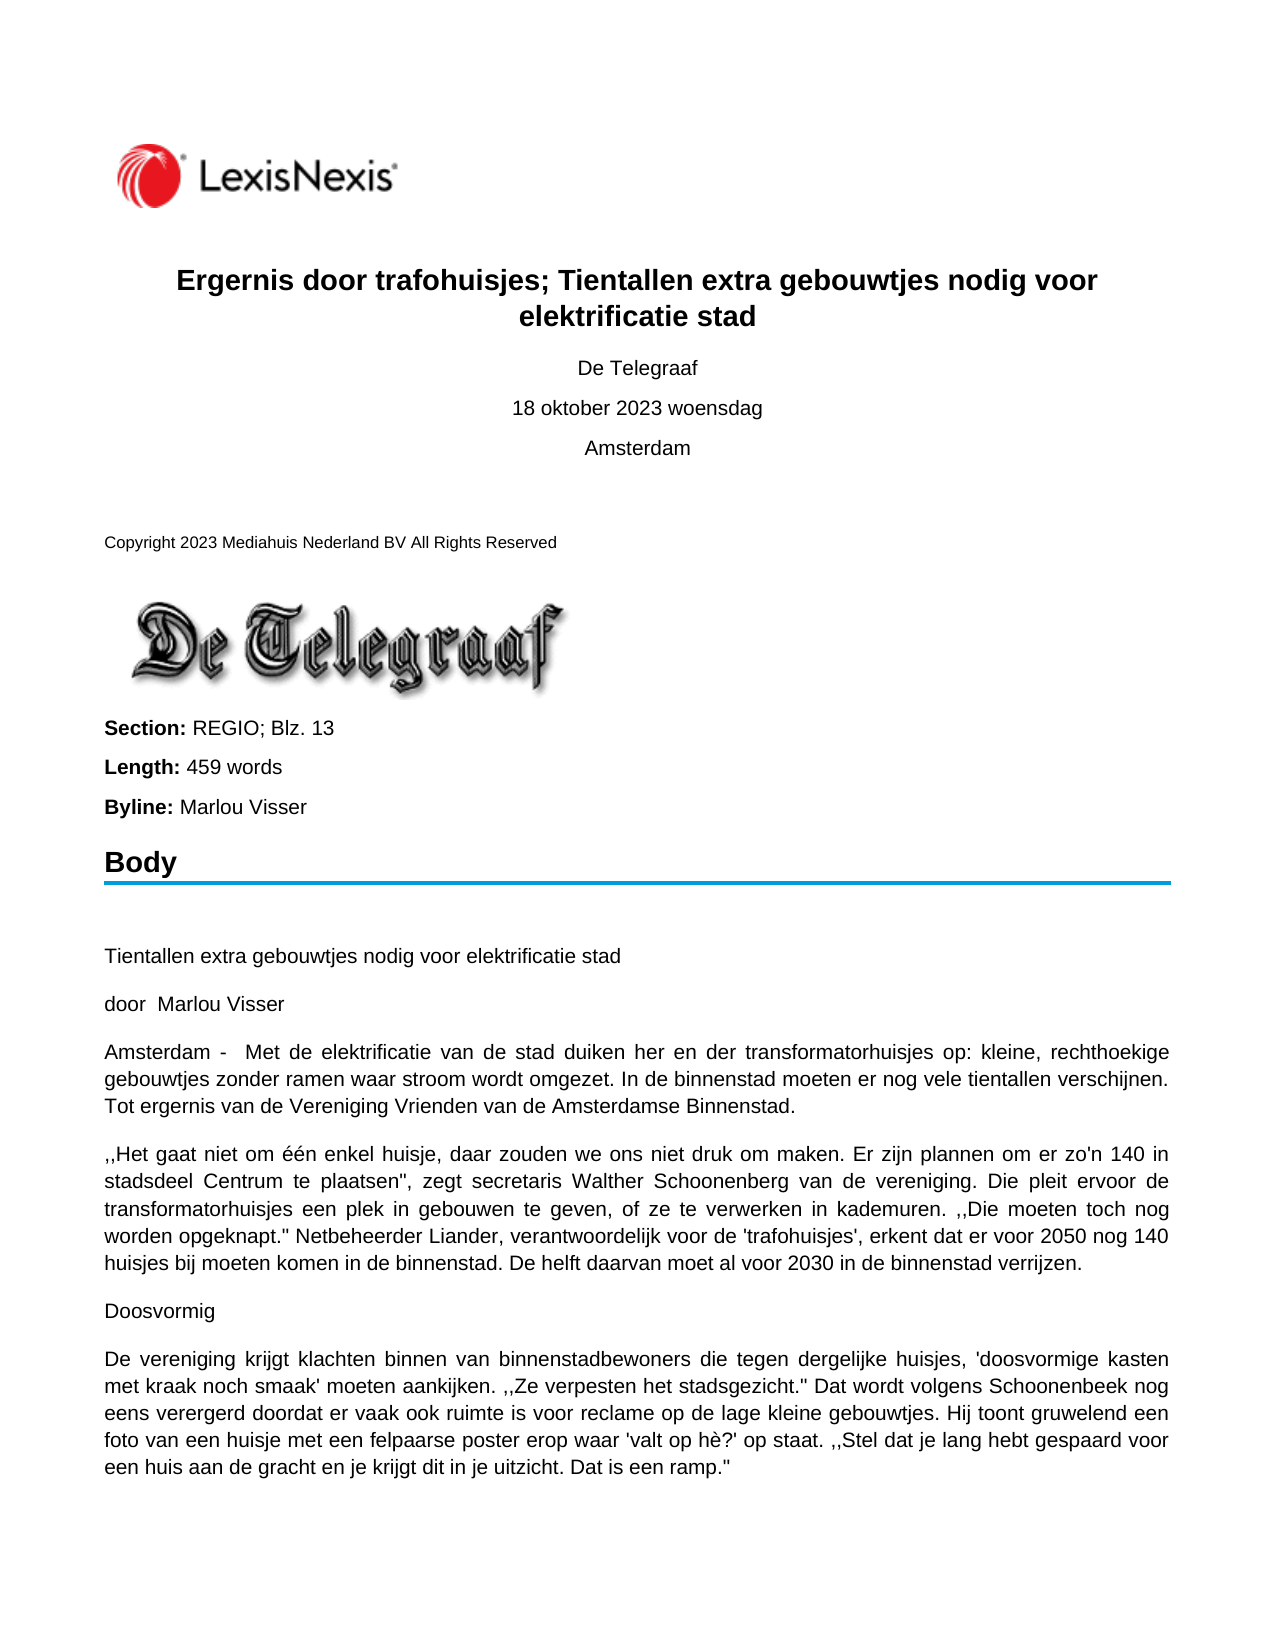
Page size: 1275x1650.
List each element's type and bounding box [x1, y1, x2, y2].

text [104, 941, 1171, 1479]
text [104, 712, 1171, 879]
picture [104, 144, 412, 208]
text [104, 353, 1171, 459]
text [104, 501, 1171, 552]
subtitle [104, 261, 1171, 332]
